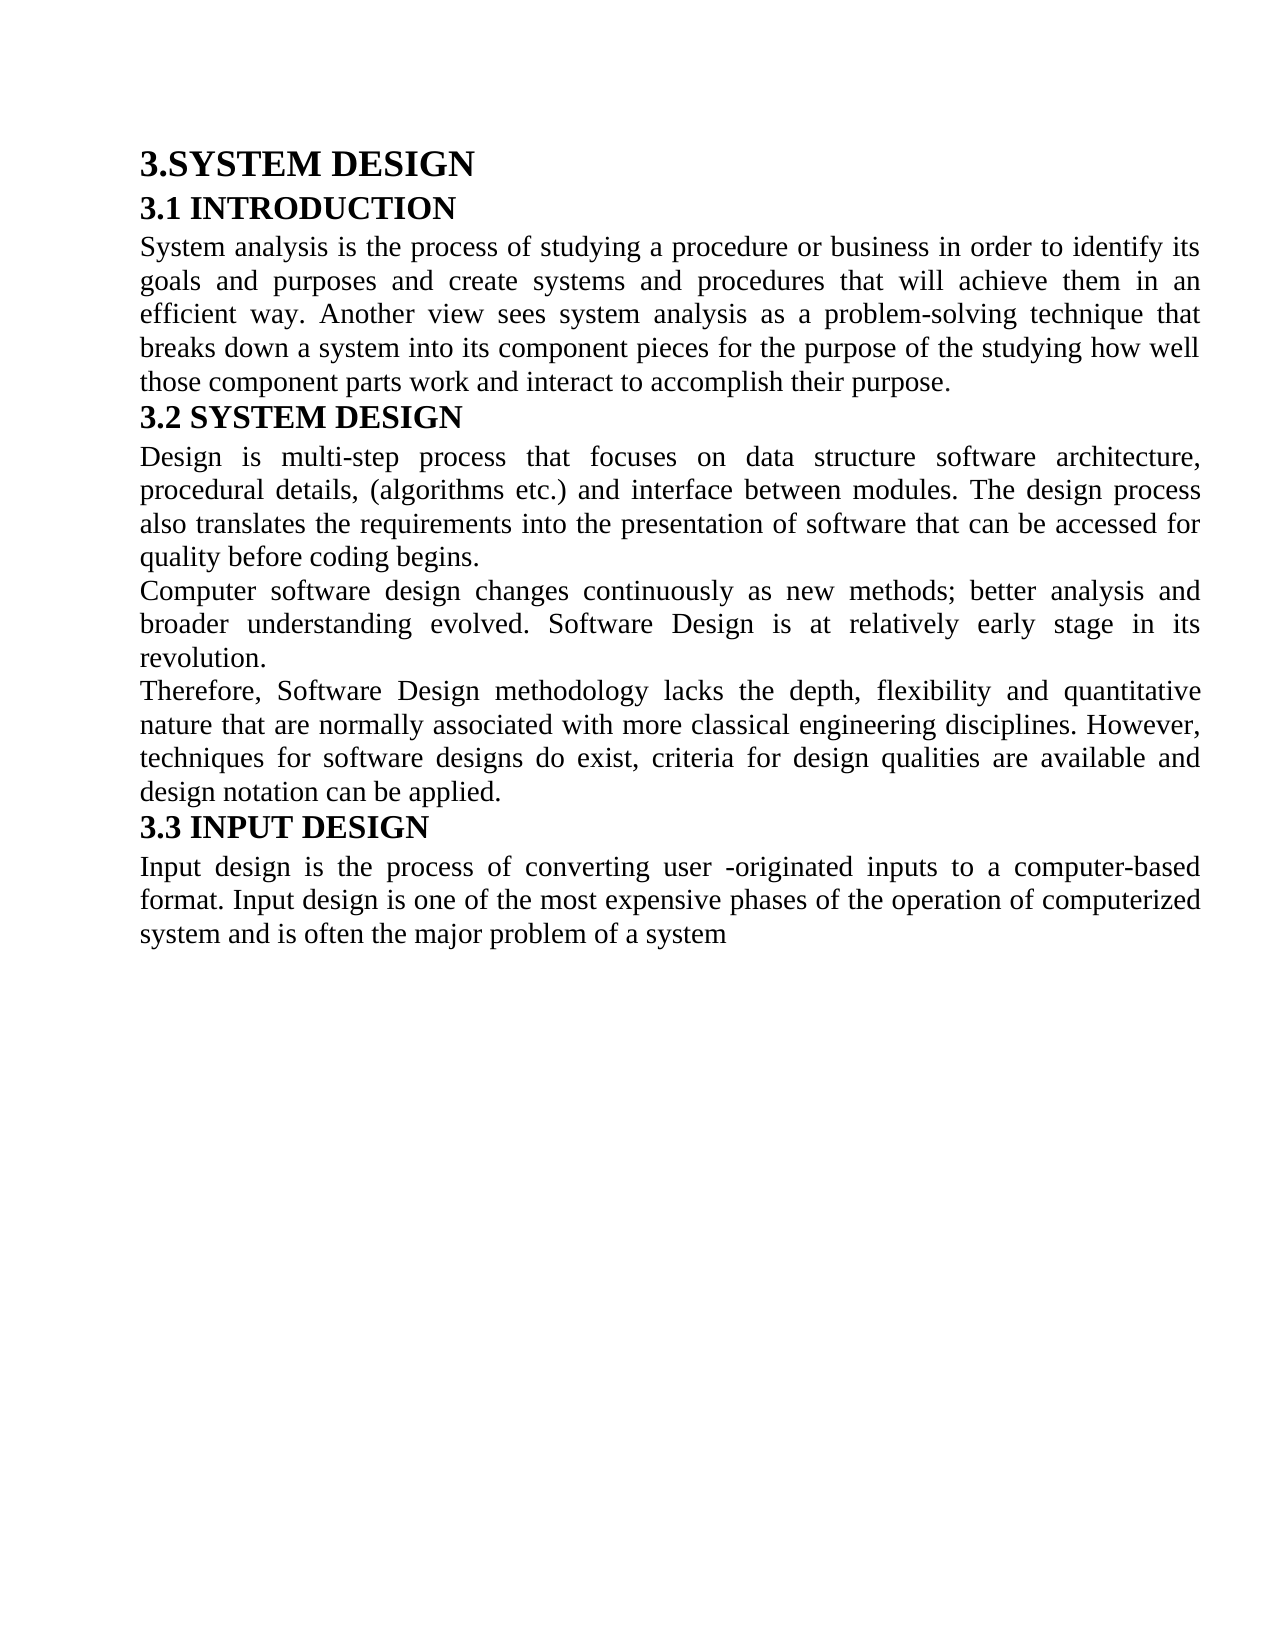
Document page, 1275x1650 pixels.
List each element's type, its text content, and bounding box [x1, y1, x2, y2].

text Therefore, Software Design methodology lacks the depth, flexibility and quantitative nature that are normally associated with more classical engineering disciplines. However, techniques for software designs do exist, criteria for design qualities are available and design notation can be applied. [139, 673, 1202, 808]
text Computer software design changes continuously as new methods; better analysis and broader understanding evolved. Software Design is at relatively early stage in its revolution. [139, 573, 1202, 673]
text System analysis is the process of studying a procedure or business in order to identify its goals and purposes and create systems and procedures that will achieve them in an efficient way. Another view sees system analysis as a problem-solving technique that breaks down a system into its component pieces for the purpose of the studying how well those component parts work and interact to accomplish their purpose. [139, 229, 1202, 397]
subtitle 3.SYSTEM DESIGN [139, 142, 1202, 185]
subtitle 3.3 INPUT DESIGN [139, 808, 1202, 846]
subtitle 3.2 SYSTEM DESIGN [139, 397, 1202, 436]
subtitle 3.1 INTRODUCTION [139, 188, 1202, 227]
text Design is multi-step process that focuses on data structure software architecture, procedural details, (algorithms etc.) and interface between modules. The design process also translates the requirements into the presentation of software that can be accessed for quality before coding begins. [139, 439, 1202, 573]
text Input design is the process of converting user -originated inputs to a computer-based format. Input design is one of the most expensive phases of the operation of computerized system and is often the major problem of a system [139, 849, 1202, 949]
